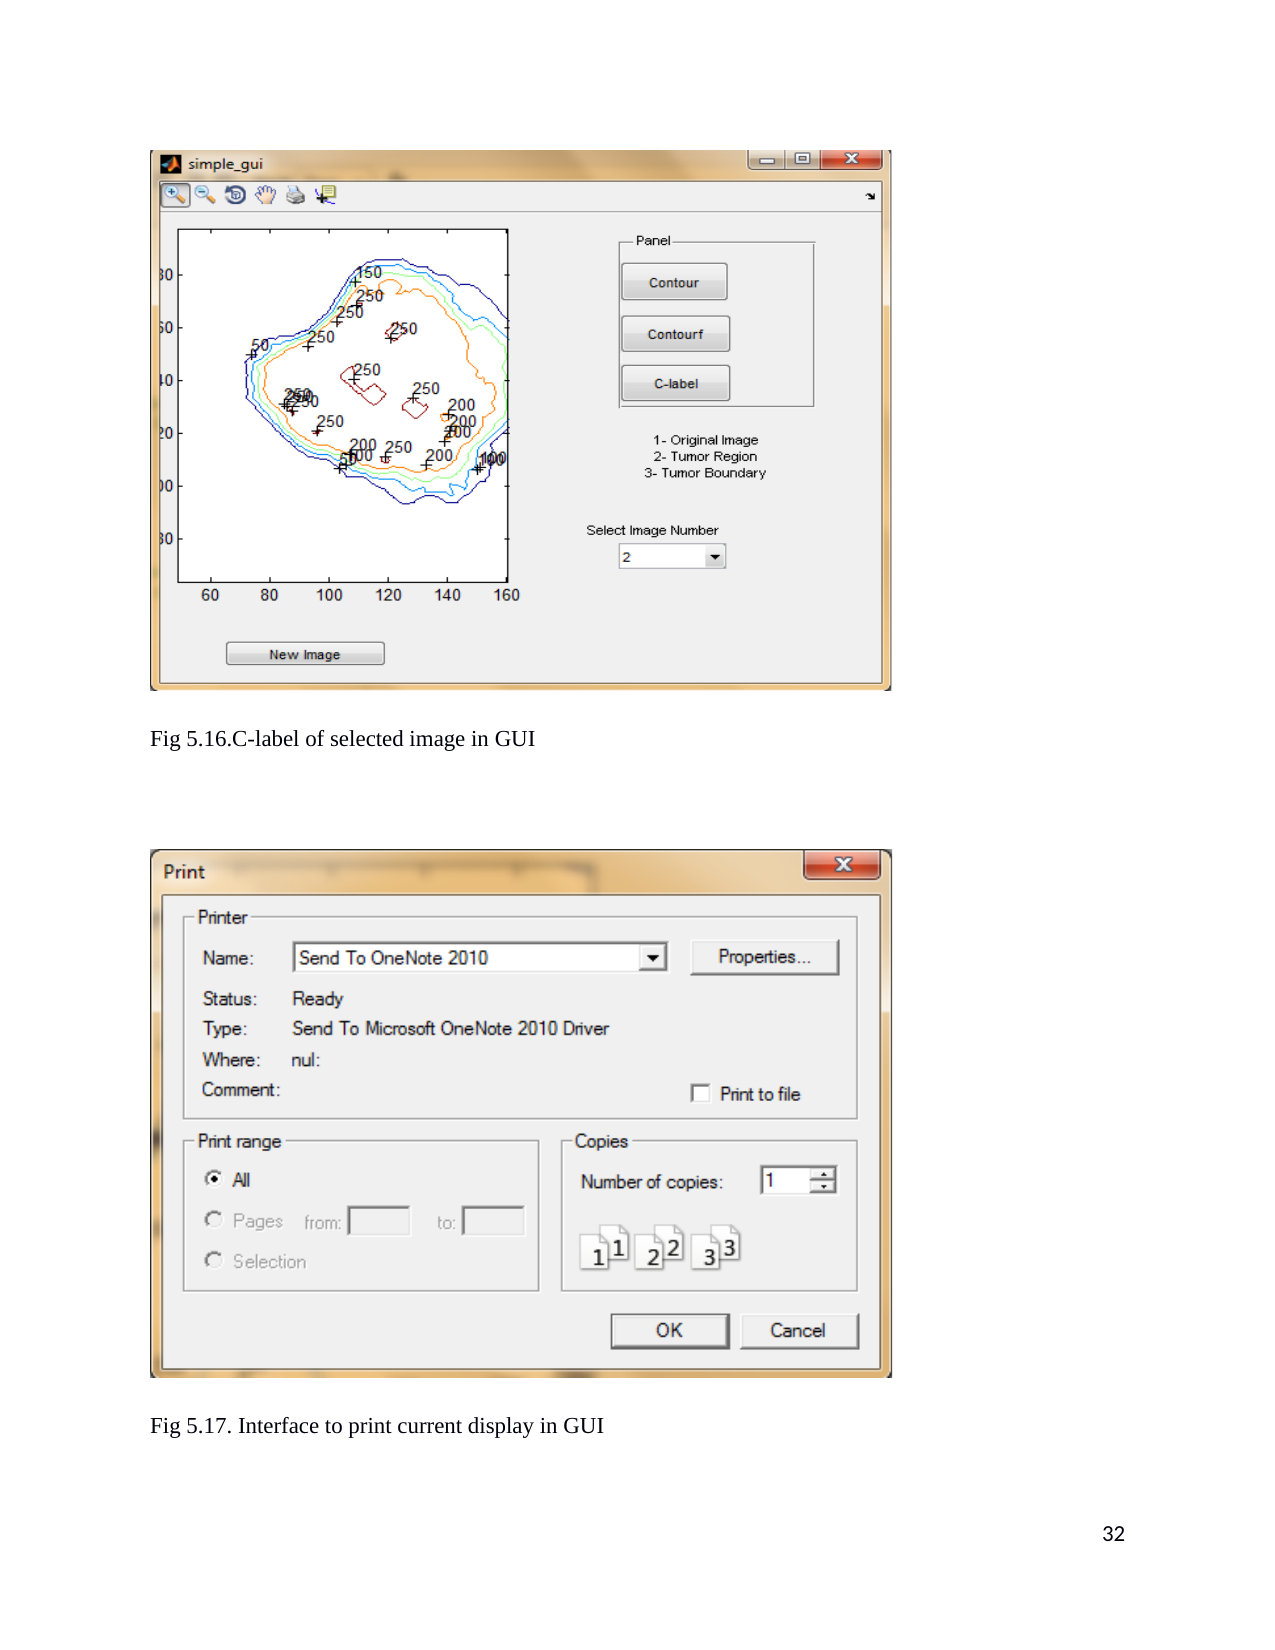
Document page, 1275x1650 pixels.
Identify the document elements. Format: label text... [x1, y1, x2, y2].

picture [150, 849, 893, 1378]
text Fig 5.17. Interface to print current display in GUI [150, 1413, 1125, 1439]
text Fig 5.16.C-label of selected image in GUI [150, 725, 1125, 752]
picture [150, 150, 892, 691]
